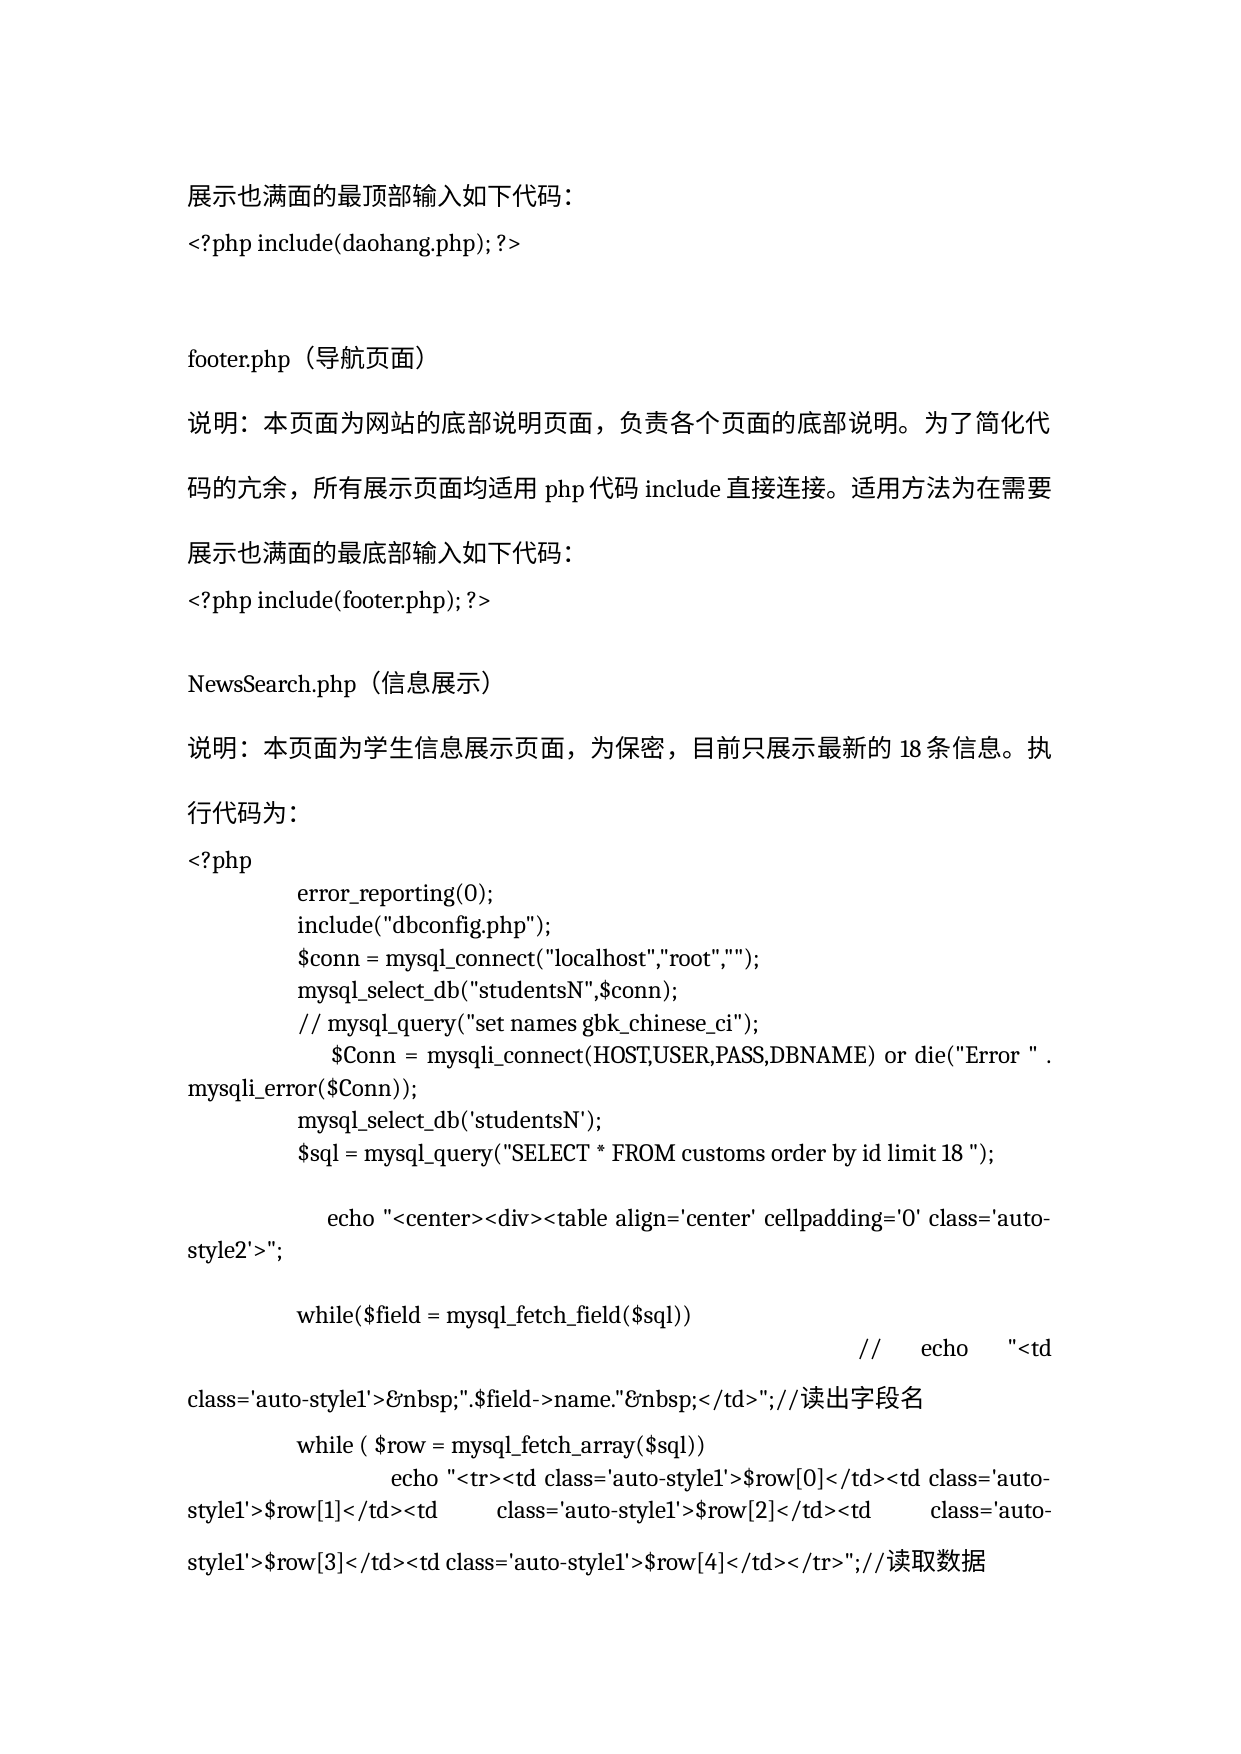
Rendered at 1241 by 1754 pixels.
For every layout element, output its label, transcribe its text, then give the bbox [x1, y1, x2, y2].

text error_reporting(0); [187, 877, 1053, 909]
text while($field = mysql_fetch_field($sql)) [187, 1299, 1053, 1332]
text $Conn = mysqli_connect(HOST,USER,PASS,DBNAME) or die("Error " . mysqli_error($Conn)); [187, 1039, 1053, 1104]
text $sql = mysql_query("SELECT * FROM customs order by id limit 18 "); [187, 1137, 1053, 1169]
text mysql_select_db('studentsN'); [187, 1104, 1053, 1137]
text <?php include(footer.php); ?> [187, 584, 1053, 617]
text // mysql_query("set names gbk_chinese_ci"); [187, 1007, 1053, 1039]
text // echo "<td class='auto-style1'>&nbsp;".$field->name."&nbsp;</td>";//读出字段名 [187, 1332, 1053, 1429]
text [187, 162, 1053, 227]
text <?php [187, 844, 1053, 877]
text footer.php（导航页面） [187, 324, 1053, 389]
text echo "<tr><td class='auto-style1'>$row[0]</td><td class='auto-style1'>$row[1]</td><td class='auto-style1'>$row[2]</td><td class='auto-style1'>$row[3]</td><td class='auto-style1'>$row[4]</td></tr>";//读取数据 [187, 1462, 1053, 1592]
text while ( $row = mysql_fetch_array($sql)) [187, 1429, 1053, 1462]
text echo "<center><div><table align='center' cellpadding='0' class='auto-style2'>"; [187, 1202, 1053, 1267]
text 说明：本页面为学生信息展示页面，为保密，目前只展示最新的18条信息。执行代码为： [187, 714, 1053, 844]
text include("dbconfig.php"); [187, 909, 1053, 942]
text 说明：本页面为网站的底部说明页面，负责各个页面的底部说明。为了简化代码的亢余，所有展示页面均适用php代码include直接连接。适用方法为在需要展示也满面的最底部输入如下代码： [187, 389, 1053, 584]
text NewsSearch.php（信息展示） [187, 649, 1053, 714]
text $conn = mysql_connect("localhost","root",""); [187, 942, 1053, 974]
text <?php include(daohang.php); ?> [187, 227, 1053, 259]
text mysql_select_db("studentsN",$conn); [187, 974, 1053, 1007]
